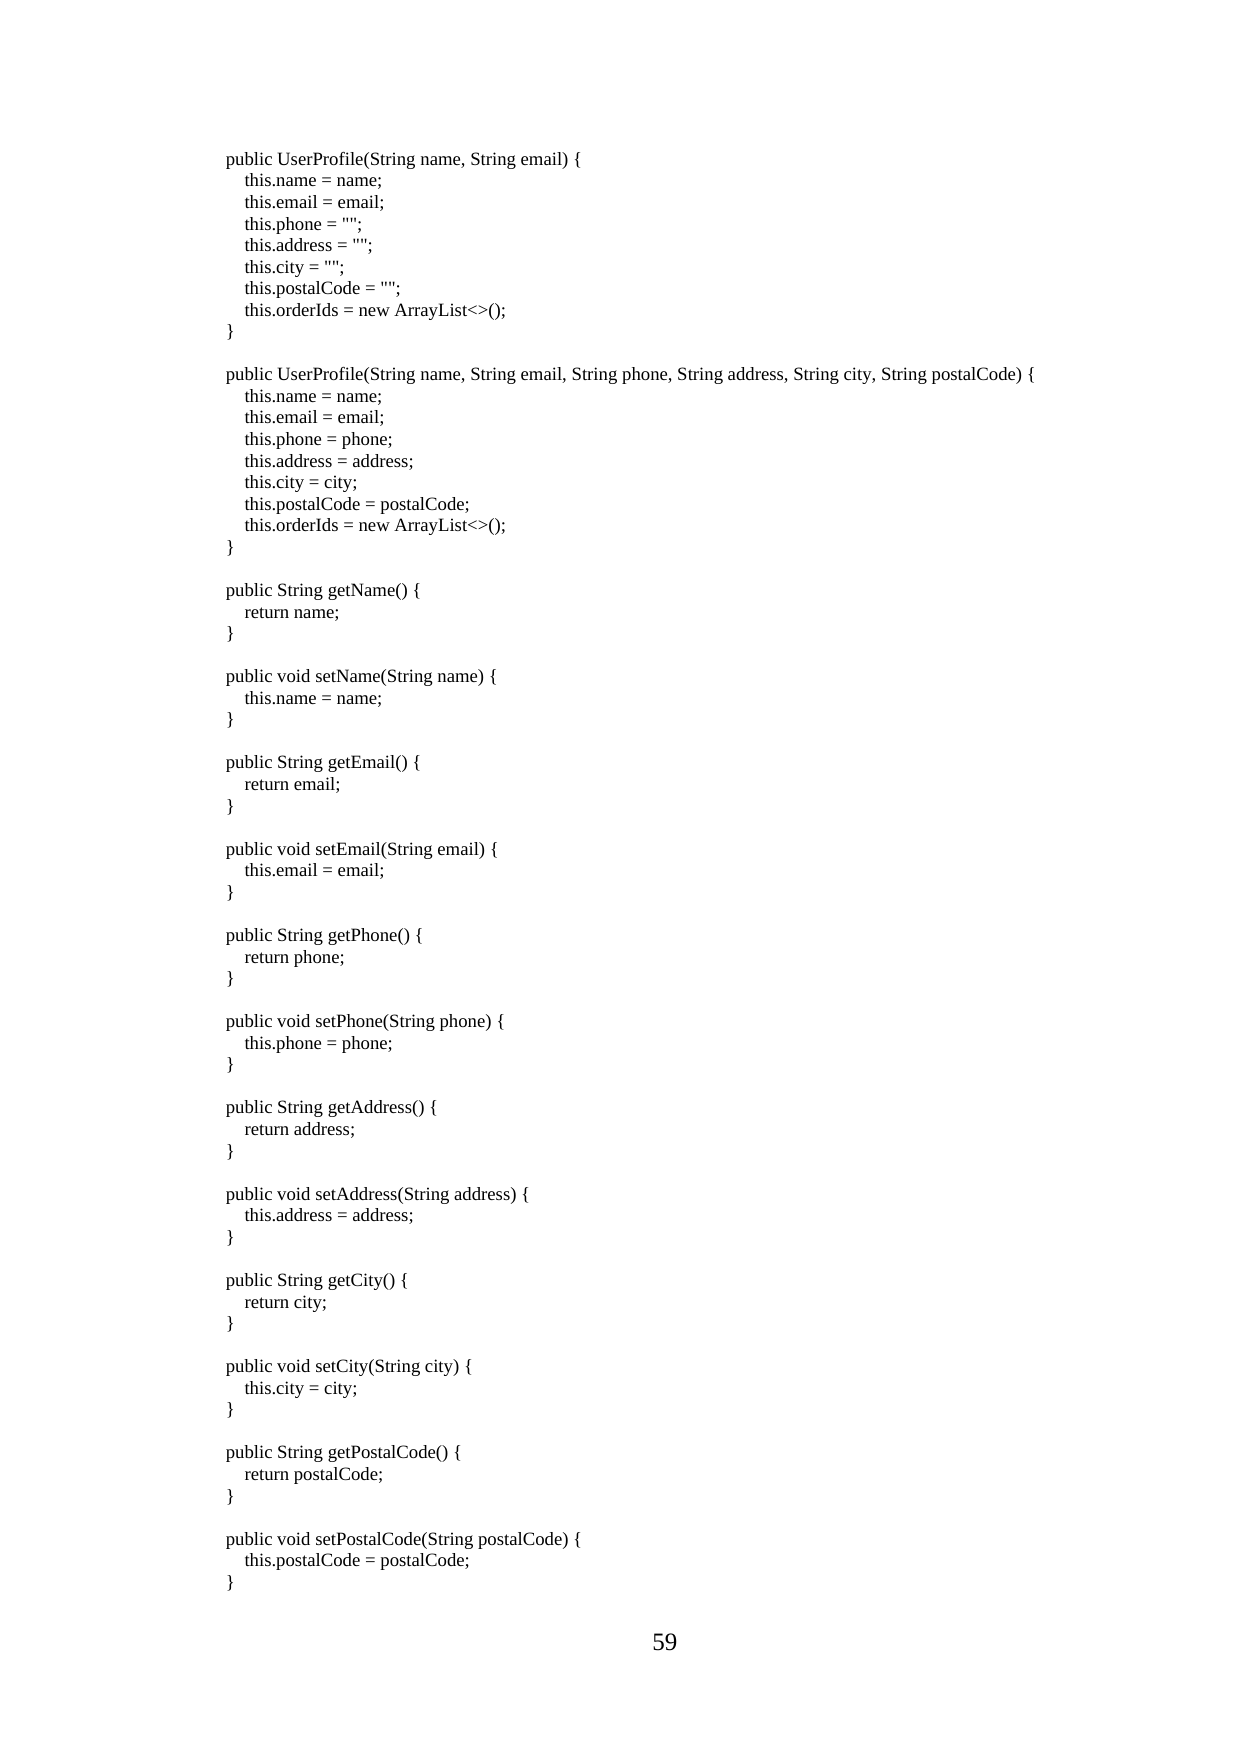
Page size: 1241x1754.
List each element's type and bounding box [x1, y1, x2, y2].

text [207, 148, 1122, 1614]
